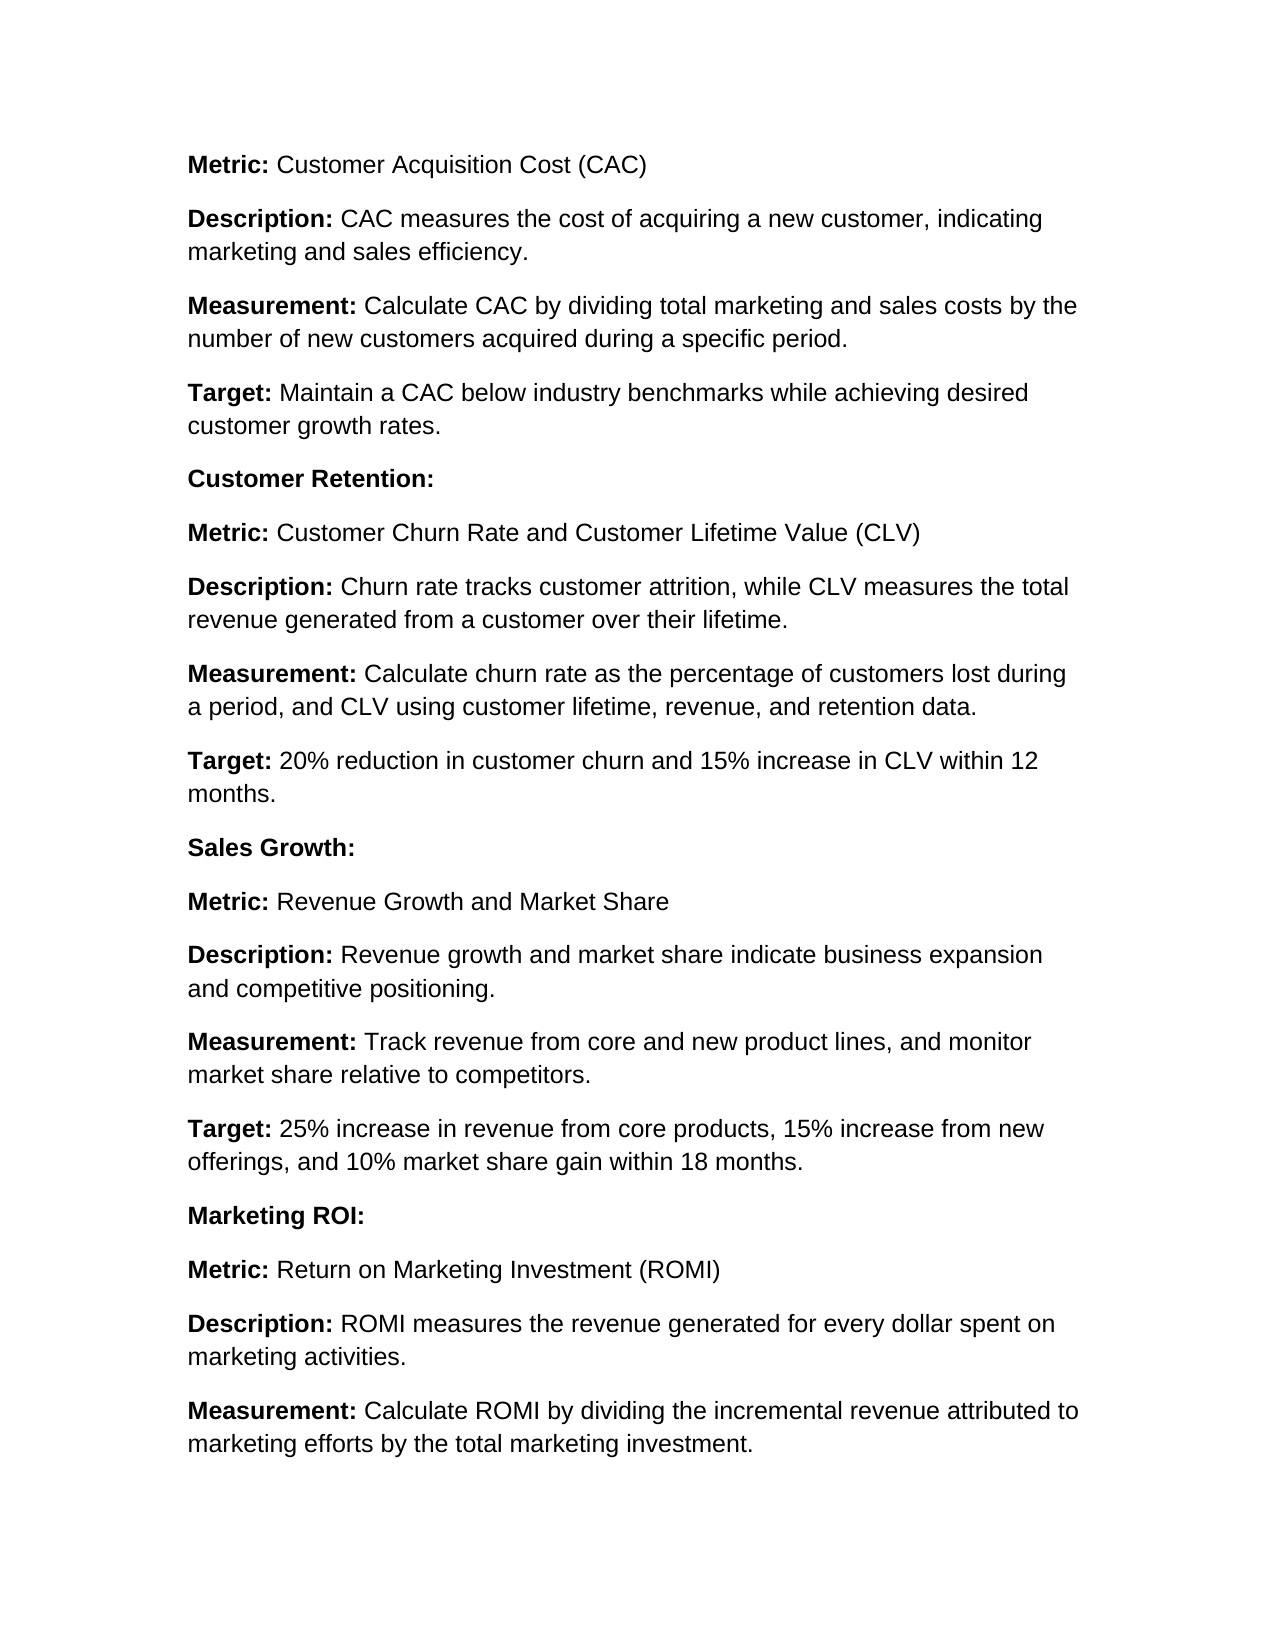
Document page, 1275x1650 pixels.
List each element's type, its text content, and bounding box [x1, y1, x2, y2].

text Measurement: Track revenue from core and new product lines, and monitor market share relative to competitors. [187, 1027, 1087, 1089]
text Sales Growth: [187, 833, 1087, 862]
text Customer Retention: [187, 464, 1087, 493]
text Metric: Customer Churn Rate and Customer Lifetime Value (CLV) [187, 518, 1087, 547]
text Measurement: Calculate churn rate as the percentage of customers lost during a period, and CLV using customer lifetime, revenue, and retention data. [187, 659, 1087, 721]
text Marketing ROI: [187, 1201, 1087, 1230]
text Target: 25% increase in revenue from core products, 15% increase from new offerings, and 10% market share gain within 18 months. [187, 1114, 1087, 1176]
text Description: ROMI measures the revenue generated for every dollar spent on marketing activities. [187, 1309, 1087, 1371]
text Metric: Customer Acquisition Cost (CAC) [187, 150, 1087, 179]
text Target: 20% reduction in customer churn and 15% increase in CLV within 12 months. [187, 746, 1087, 808]
text Description: Revenue growth and market share indicate business expansion and competitive positioning. [187, 941, 1087, 1002]
text Metric: Return on Marketing Investment (ROMI) [187, 1255, 1087, 1284]
text Measurement: Calculate ROMI by dividing the incremental revenue attributed to marketing efforts by the total marketing investment. [187, 1396, 1087, 1457]
text Description: CAC measures the cost of acquiring a new customer, indicating marketing and sales efficiency. [187, 204, 1087, 266]
text Metric: Revenue Growth and Market Share [187, 887, 1087, 915]
text Description: Churn rate tracks customer attrition, while CLV measures the total revenue generated from a customer over their lifetime. [187, 572, 1087, 634]
text Measurement: Calculate CAC by dividing total marketing and sales costs by the number of new customers acquired during a specific period. [187, 291, 1087, 352]
text Target: Maintain a CAC below industry benchmarks while achieving desired customer growth rates. [187, 378, 1087, 439]
